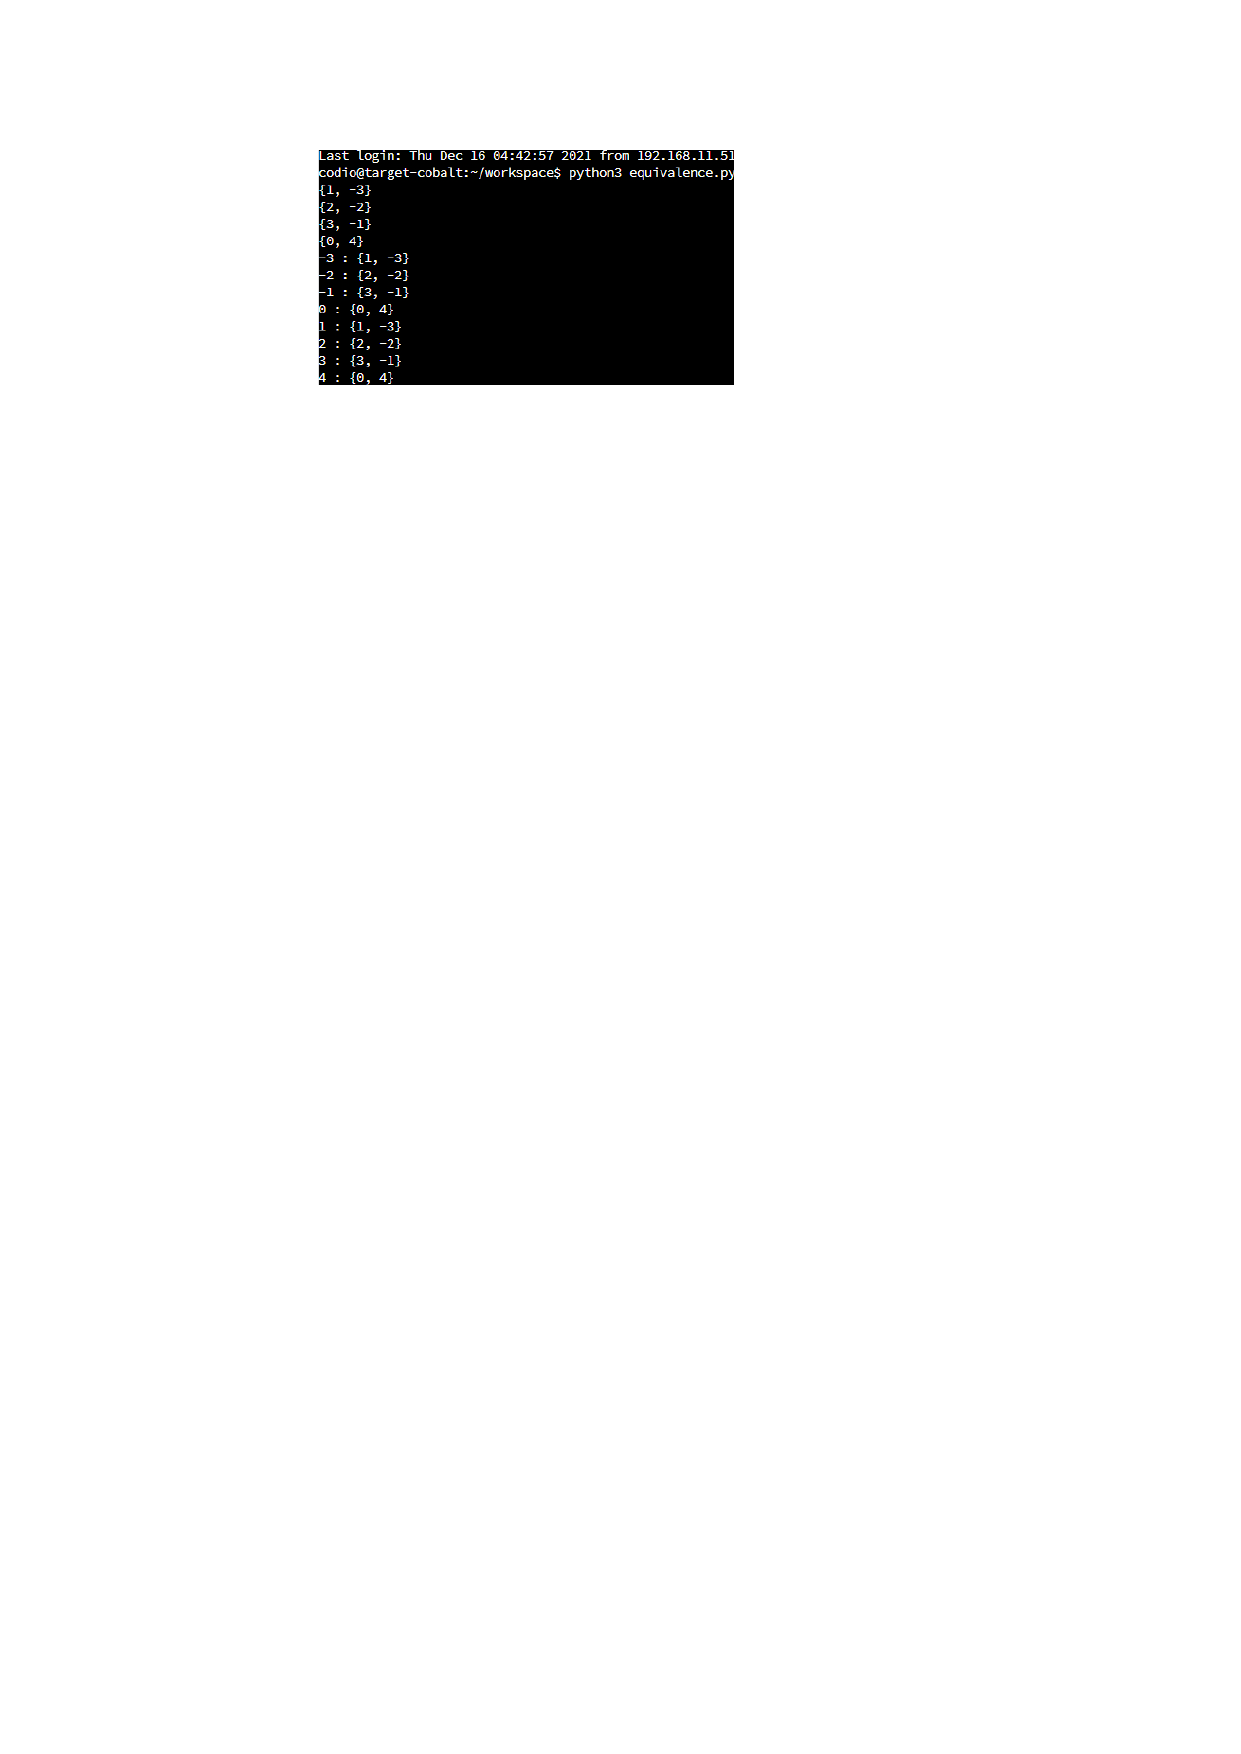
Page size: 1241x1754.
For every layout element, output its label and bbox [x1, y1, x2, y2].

picture [318, 150, 734, 385]
